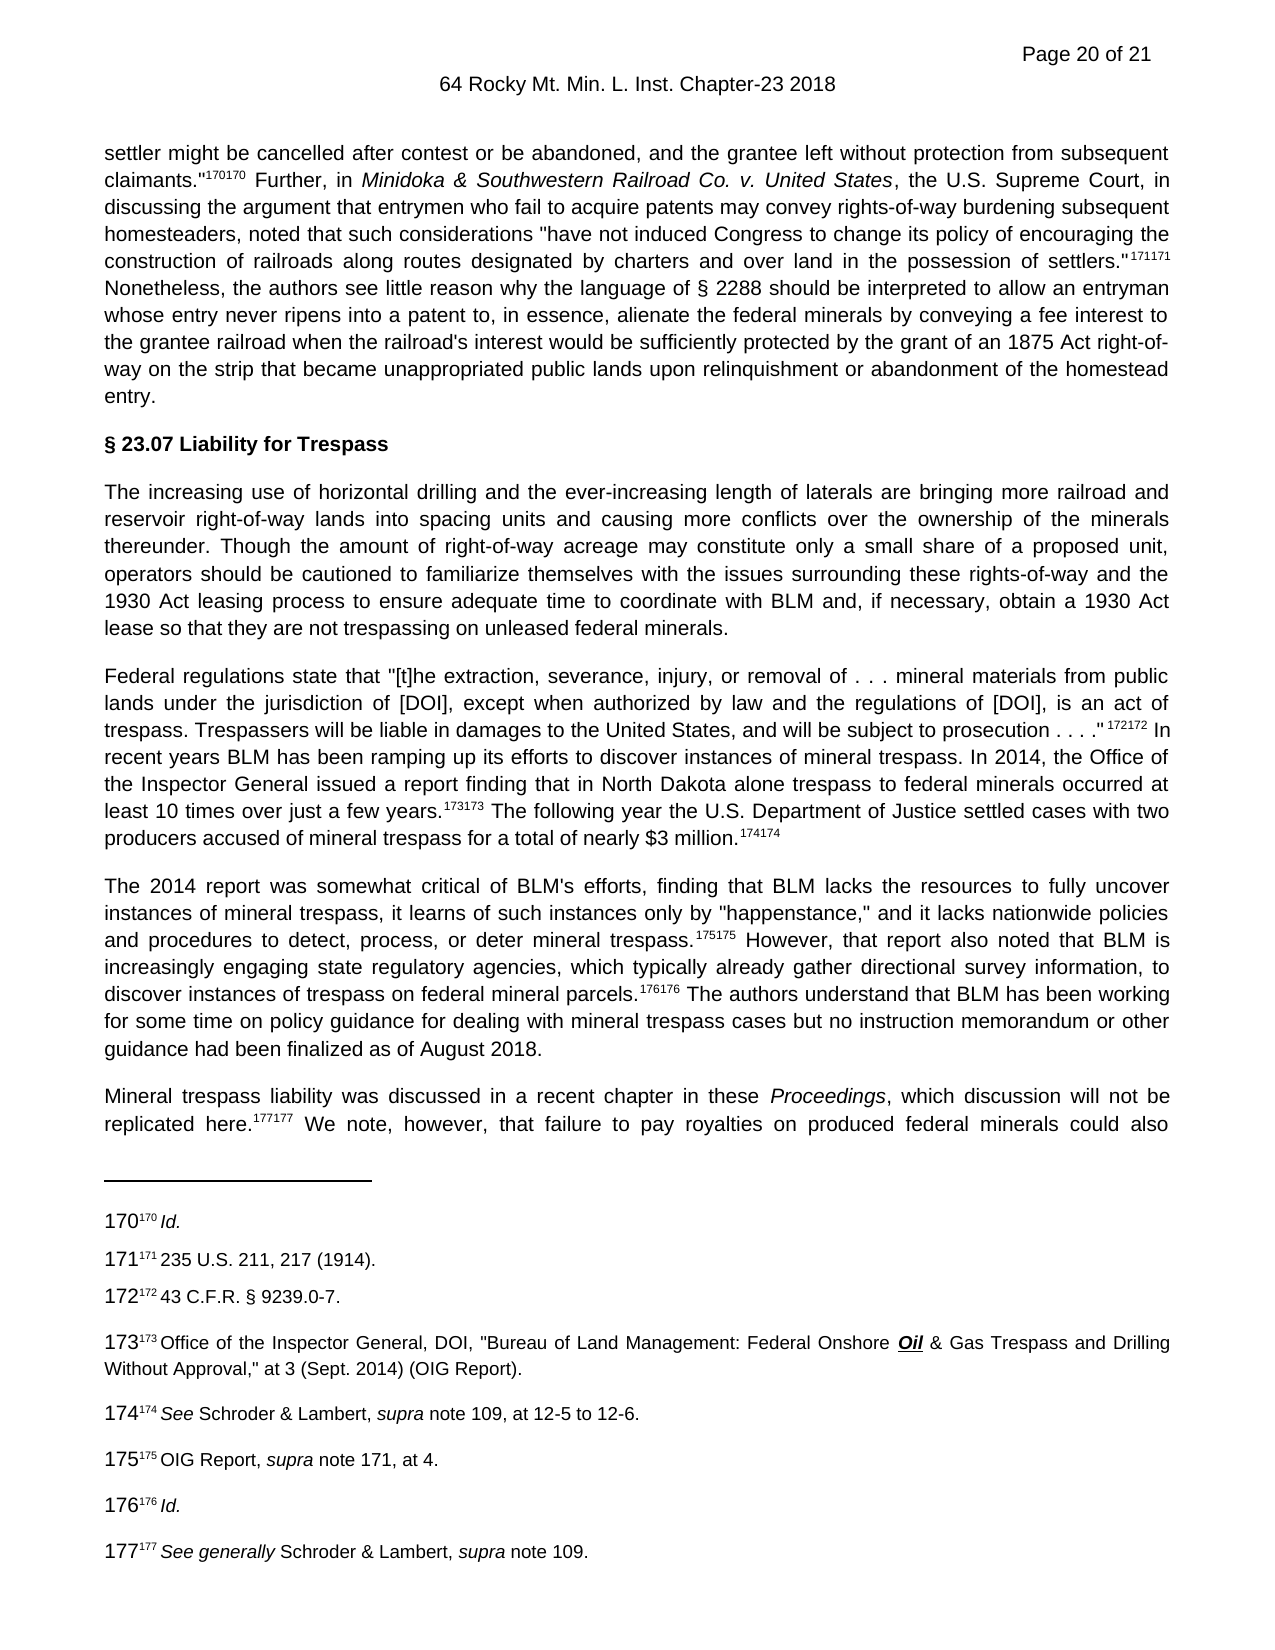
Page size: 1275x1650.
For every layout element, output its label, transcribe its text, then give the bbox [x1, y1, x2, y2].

text The increasing use of horizontal drilling and the ever-increasing length of laterals are bringing more railroad and reservoir right-of-way lands into spacing units and causing more conflicts over the ownership of the minerals thereunder. Though the amount of right-of-way acreage may constitute only a small share of a proposed unit, operators should be cautioned to familiarize themselves with the issues surrounding these rights-of-way and the 1930 Act leasing process to ensure adequate time to coordinate with BLM and, if necessary, obtain a 1930 Act lease so that they are not trespassing on unleased federal minerals. [104, 477, 1171, 639]
text The 2014 report was somewhat critical of BLM's efforts, finding that BLM lacks the resources to fully uncover instances of mineral trespass, it learns of such instances only by "happenstance," and it lacks nationwide policies and procedures to detect, process, or deter mineral trespass.175 However, that report also noted that BLM is increasingly engaging state regulatory agencies, which typically already gather directional survey information, to discover instances of trespass on federal mineral parcels.176 The authors understand that BLM has been working for some time on policy guidance for dealing with mineral trespass cases but no instruction memorandum or other guidance had been finalized as of August 2018. [104, 871, 1171, 1060]
text Mineral trespass liability was discussed in a recent chapter in these Proceedings, which discussion will not be replicated here.177 We note, however, that failure to pay royalties on produced federal minerals could also potentially expose an operator (and even individual employees thereof) to liability under the False Claims Act (FCA).178 In this context, an operator or its employees could be liable when it [104, 1081, 1171, 1135]
text § 23.07 Liability for Trespass [104, 429, 1171, 456]
text The Williams court did not address what right a railroad would receive when it obtained a grant from an entryman who did not perfect his entry and thus failed to receive a patent. If the railroad had also obtained an 1875 Act right-of-way then, upon termination of the entry, the right-of-way would revert to the then unappropriated public lands. The Pierce court stated that "it cannot be presumed that Congress overlooked the possibility that the entry of the settler might be cancelled after contest or be abandoned, and the grantee left without protection from subsequent claimants."170 Further, in Minidoka & Southwestern Railroad Co. v. United States, the U.S. Supreme Court, in discussing the argument that entrymen who fail to acquire patents may convey rights-of-way burdening subsequent homesteaders, noted that such considerations "have not induced Congress to change its policy of encouraging the construction of railroads along routes designated by charters and over land in the possession of settlers."171 Nonetheless, the authors see little reason why the language of § 2288 should be interpreted to allow an entryman whose entry never ripens into a patent to, in essence, alienate the federal minerals by conveying a fee interest to the grantee railroad when the railroad's interest would be sufficiently protected by the grant of an 1875 Act right-of-way on the strip that became unappropriated public lands upon relinquishment or abandonment of the homestead entry. [104, 137, 1171, 408]
text Federal regulations state that "[t]he extraction, severance, injury, or removal of . . . mineral materials from public lands under the jurisdiction of [DOI], except when authorized by law and the regulations of [DOI], is an act of trespass. Trespassers will be liable in damages to the United States, and will be subject to prosecution . . . ."172 In recent years BLM has been ramping up its efforts to discover instances of mineral trespass. In 2014, the Office of the Inspector General issued a report finding that in North Dakota alone trespass to federal minerals occurred at least 10 times over just a few years.173 The following year the U.S. Department of Justice settled cases with two producers accused of mineral trespass for a total of nearly $3 million.174 [104, 660, 1171, 850]
